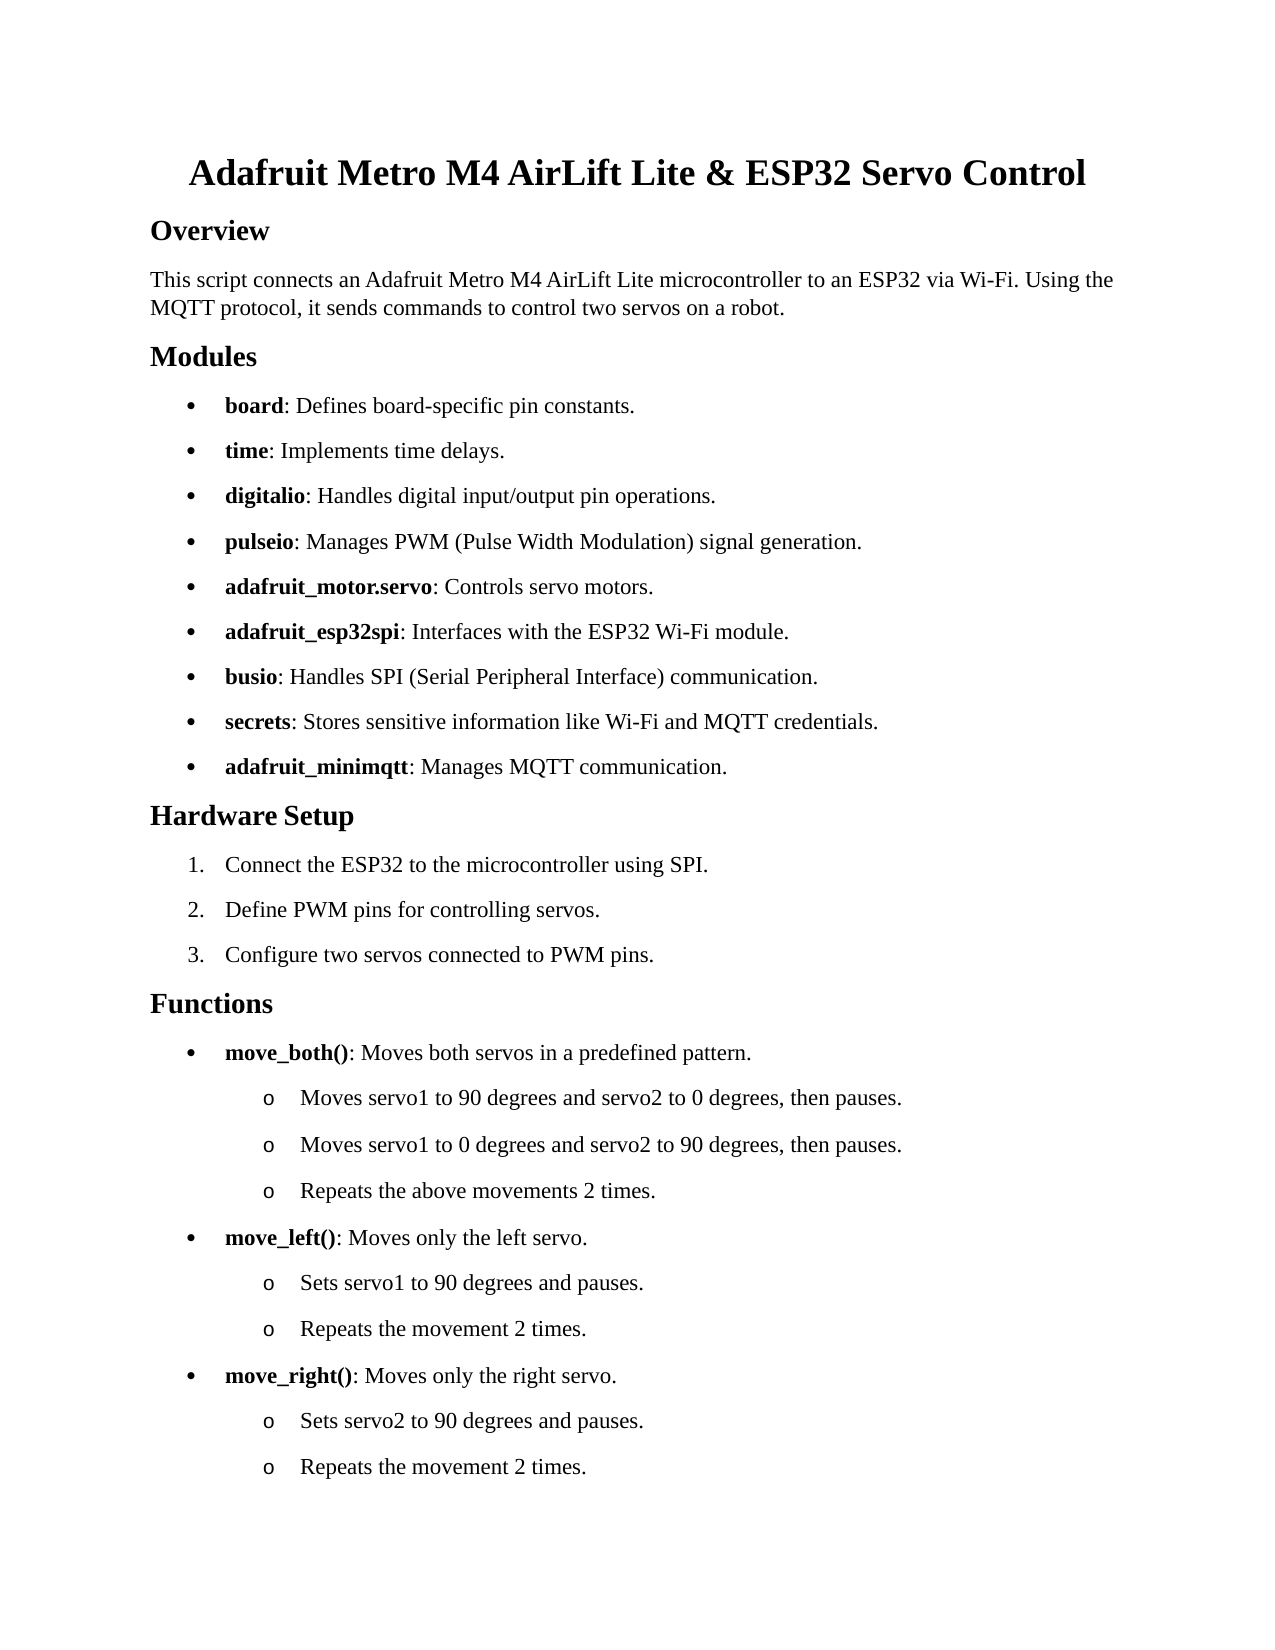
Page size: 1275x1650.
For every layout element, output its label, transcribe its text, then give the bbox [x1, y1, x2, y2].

list Define PWM pins for controlling servos. [187, 896, 1125, 923]
list Sets servo2 to 90 degrees and pauses. [262, 1407, 1125, 1434]
list Configure two servos connected to PWM pins. [187, 941, 1125, 968]
list digitalio: Handles digital input/output pin operations. [187, 483, 1125, 509]
list Sets servo1 to 90 degrees and pauses. [262, 1269, 1125, 1296]
list Repeats the movement 2 times. [262, 1453, 1125, 1481]
list board: Defines board-specific pin constants. [187, 392, 1125, 419]
list Repeats the movement 2 times. [262, 1315, 1125, 1343]
text Overview [150, 213, 1125, 247]
list secrets: Stores sensitive information like Wi-Fi and MQTT credentials. [187, 708, 1125, 734]
text This script connects an Adafruit Metro M4 AirLift Lite microcontroller to an ESP32 via Wi-Fi. Using the MQTT protocol, it sends commands to control two servos on a robot. [150, 266, 1125, 321]
text Functions [150, 986, 1125, 1020]
list Moves servo1 to 90 degrees and servo2 to 0 degrees, then pauses. [262, 1084, 1125, 1112]
list move_right(): Moves only the right servo. [187, 1362, 1125, 1388]
text Modules [150, 339, 1125, 373]
list time: Implements time delays. [187, 437, 1125, 464]
text Hardware Setup [150, 798, 1125, 832]
list Repeats the above movements 2 times. [262, 1177, 1125, 1205]
list Connect the ESP32 to the microcontroller using SPI. [187, 851, 1125, 877]
list move_left(): Moves only the left servo. [187, 1224, 1125, 1250]
list move_both(): Moves both servos in a predefined pattern. [187, 1039, 1125, 1066]
text Adafruit Metro M4 AirLift Lite & ESP32 Servo Control [150, 150, 1125, 193]
list adafruit_minimqtt: Manages MQTT communication. [187, 753, 1125, 779]
list Moves servo1 to 0 degrees and servo2 to 90 degrees, then pauses. [262, 1131, 1125, 1158]
list busio: Handles SPI (Serial Peripheral Interface) communication. [187, 663, 1125, 689]
list adafruit_esp32spi: Interfaces with the ESP32 Wi-Fi module. [187, 618, 1125, 644]
list adafruit_motor.servo: Controls servo motors. [187, 573, 1125, 599]
list pulseio: Manages PWM (Pulse Width Modulation) signal generation. [187, 528, 1125, 554]
